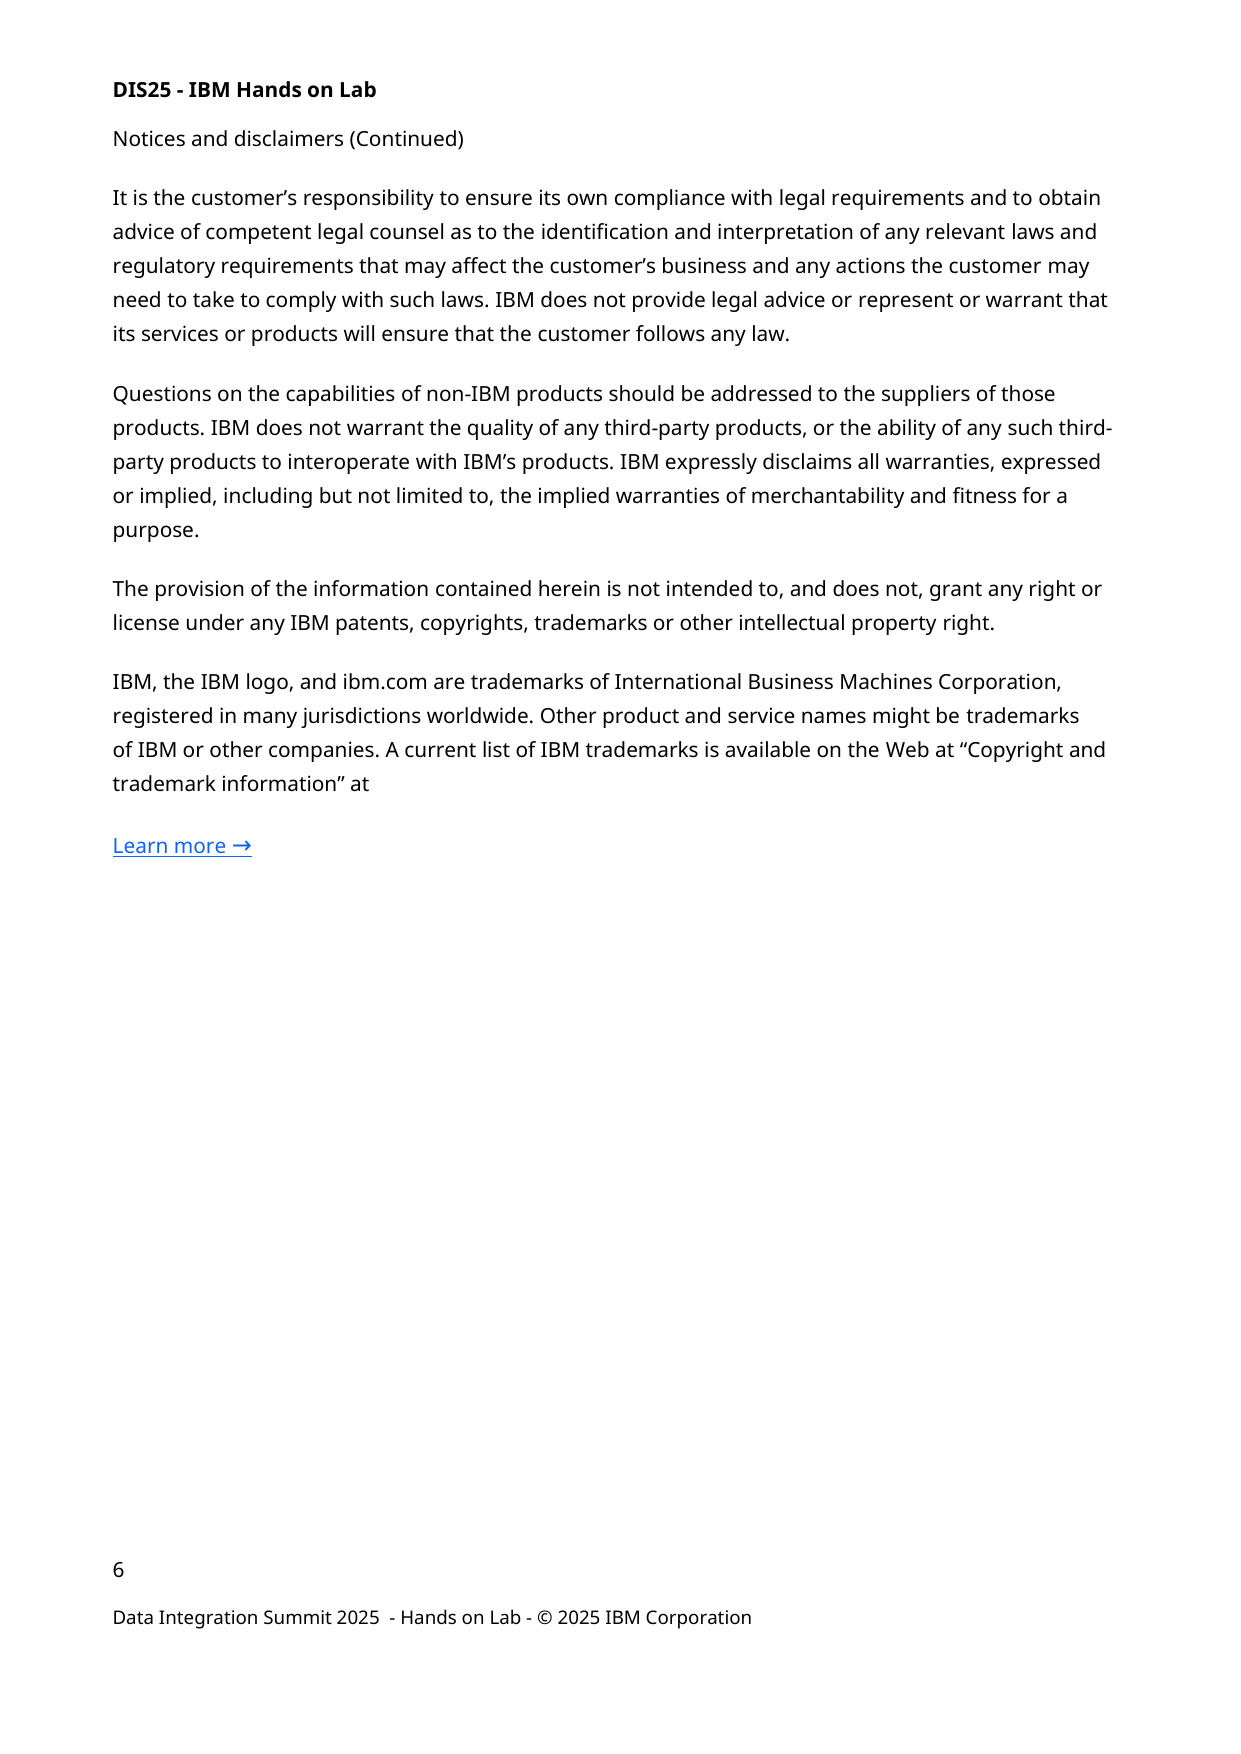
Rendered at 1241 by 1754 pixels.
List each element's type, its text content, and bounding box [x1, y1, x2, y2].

text IBM, the IBM logo, and ibm.com are trademarks of International Business Machines Corporation, registered in many jurisdictions worldwide. Other product and service names might be trademarks of IBM or other companies. A current list of IBM trademarks is available on the Web at “Copyright and trademark information” at [112, 667, 1128, 798]
subtitle Notices and disclaimers (Continued) [112, 124, 1128, 153]
text It is the customer’s responsibility to ensure its own compliance with legal requirements and to obtain advice of competent legal counsel as to the identification and interpretation of any relevant laws and regulatory requirements that may affect the customer’s business and any actions the customer may need to take to comply with such laws. IBM does not provide legal advice or represent or warrant that its services or products will ensure that the customer follows any law. [112, 183, 1128, 348]
text Questions on the capabilities of non-IBM products should be addressed to the suppliers of those products. IBM does not warrant the quality of any third-party products, or the ability of any such third-party products to interoperate with IBM’s products. IBM expressly disclaims all warranties, expressed or implied, including but not limited to, the implied warranties of merchantability and fitness for a purpose. [112, 379, 1128, 543]
text Learn more → [112, 828, 1128, 861]
text The provision of the information contained herein is not intended to, and does not, grant any right or license under any IBM patents, copyrights, trademarks or other intellectual property right. [112, 574, 1128, 636]
